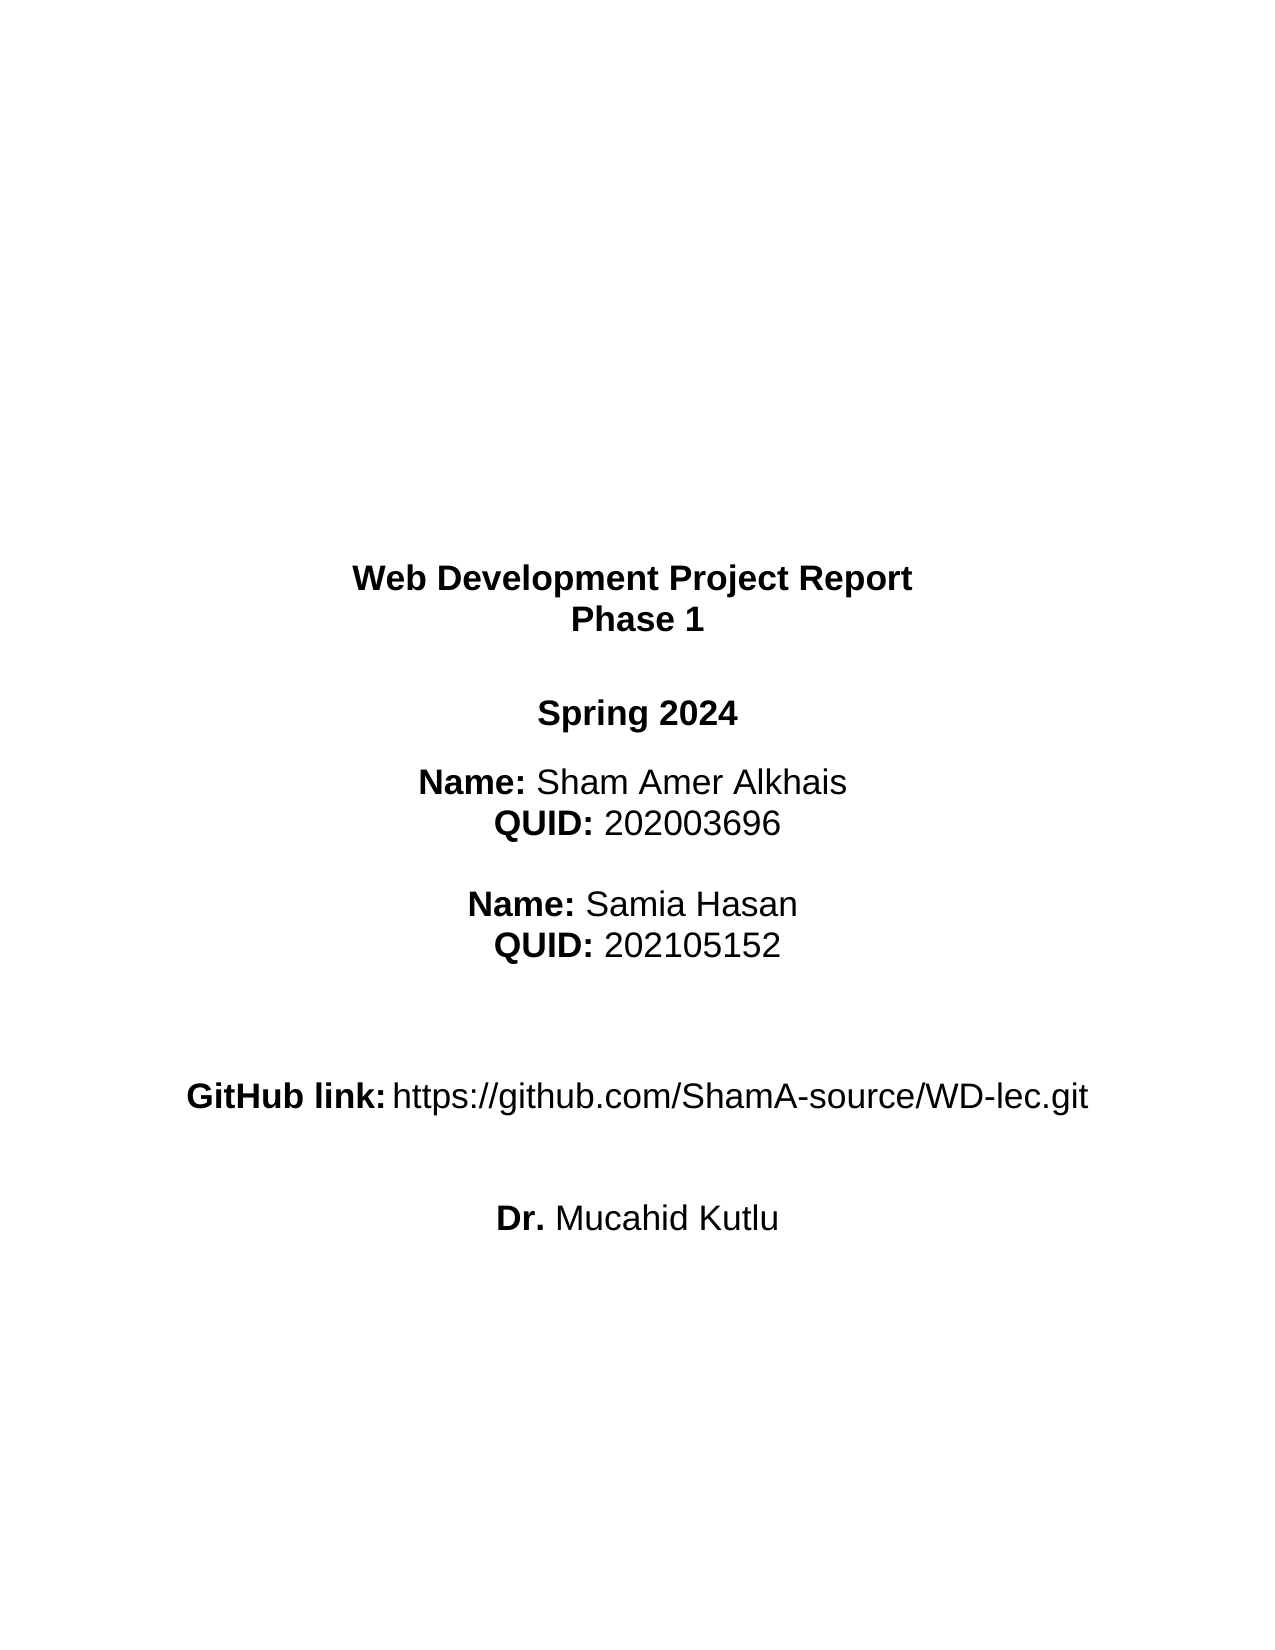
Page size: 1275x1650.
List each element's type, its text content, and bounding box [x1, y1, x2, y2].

text Dr. Mucahid Kutlu [150, 1198, 1125, 1238]
text Spring 2024 [150, 692, 1125, 733]
text QUID: 202003696 [150, 802, 1125, 843]
text QUID: 202105152 [150, 924, 1125, 965]
text GitHub link: https://github.com/ShamA-source/WD-lec.git [150, 1075, 1125, 1116]
text Name: Sham Amer Alkhais [150, 761, 1125, 802]
text Name: Samia Hasan [150, 883, 1125, 924]
text Web Development Project Report [150, 557, 1125, 598]
text Phase 1 [150, 598, 1125, 639]
